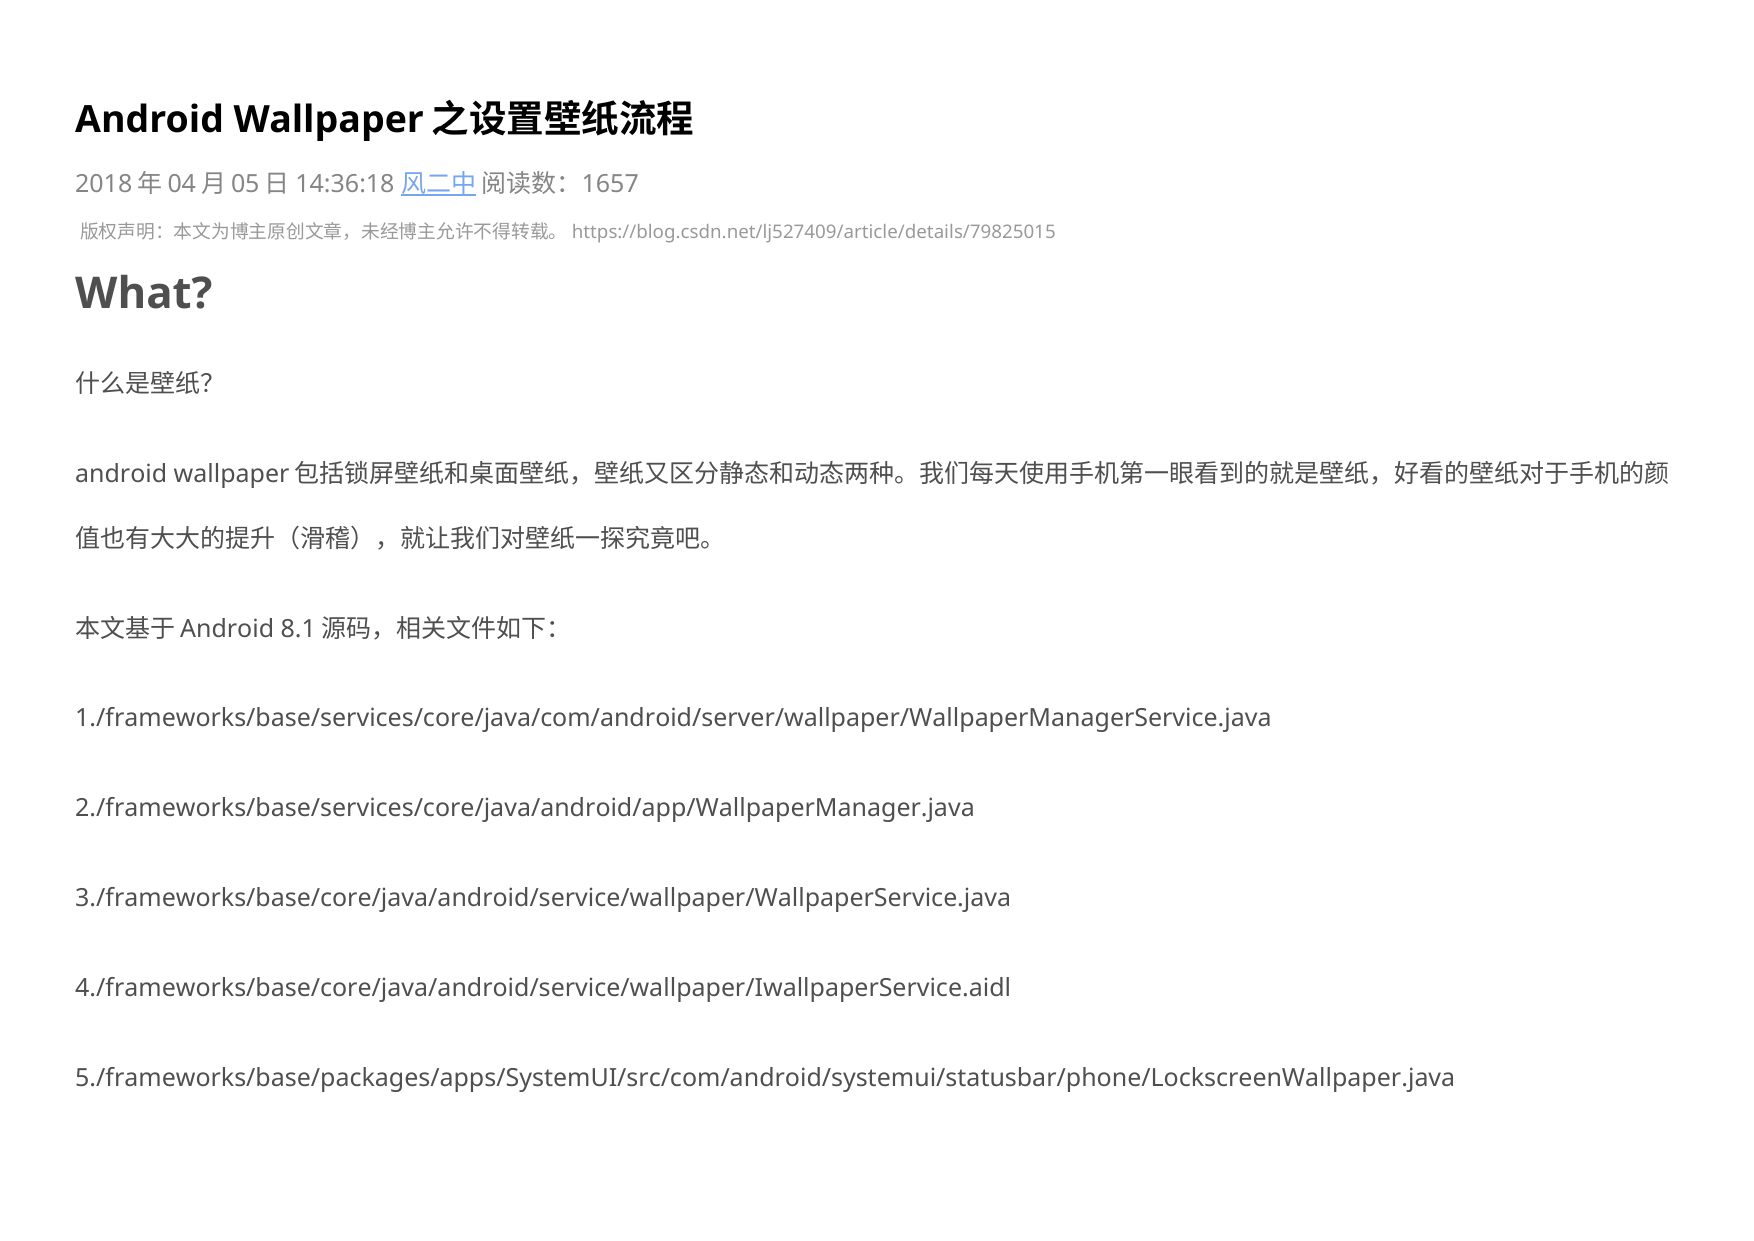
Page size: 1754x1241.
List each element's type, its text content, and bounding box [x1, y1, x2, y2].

text 3./frameworks/base/core/java/android/service/wallpaper/WallpaperService.java [75, 864, 1679, 929]
text Android Wallpaper之设置壁纸流程 [75, 84, 1679, 149]
text What? [75, 259, 1679, 324]
text 2./frameworks/base/services/core/java/android/app/WallpaperManager.java [75, 774, 1679, 839]
text 本文基于Android 8.1源码，相关文件如下： [75, 594, 1679, 659]
text 4./frameworks/base/core/java/android/service/wallpaper/IwallpaperService.aidl [75, 954, 1679, 1019]
text 1./frameworks/base/services/core/java/com/android/server/wallpaper/WallpaperManagerService.java [75, 684, 1679, 749]
text android wallpaper包括锁屏壁纸和桌面壁纸，壁纸又区分静态和动态两种。我们每天使用手机第一眼看到的就是壁纸，好看的壁纸对于手机的颜值也有大大的提升（滑稽），就让我们对壁纸一探究竟吧。 [75, 439, 1679, 569]
text 2018年04月05日 14:36:18 风二中 阅读数：1657 [75, 149, 1679, 214]
text 5./frameworks/base/packages/apps/SystemUI/src/com/android/systemui/statusbar/phone/LockscreenWallpaper.java [75, 1044, 1679, 1109]
text 什么是壁纸？ [75, 349, 1679, 414]
text 版权声明：本文为博主原创文章，未经博主允许不得转载。 https://blog.csdn.net/lj527409/article/details/79825015 [75, 214, 1679, 246]
